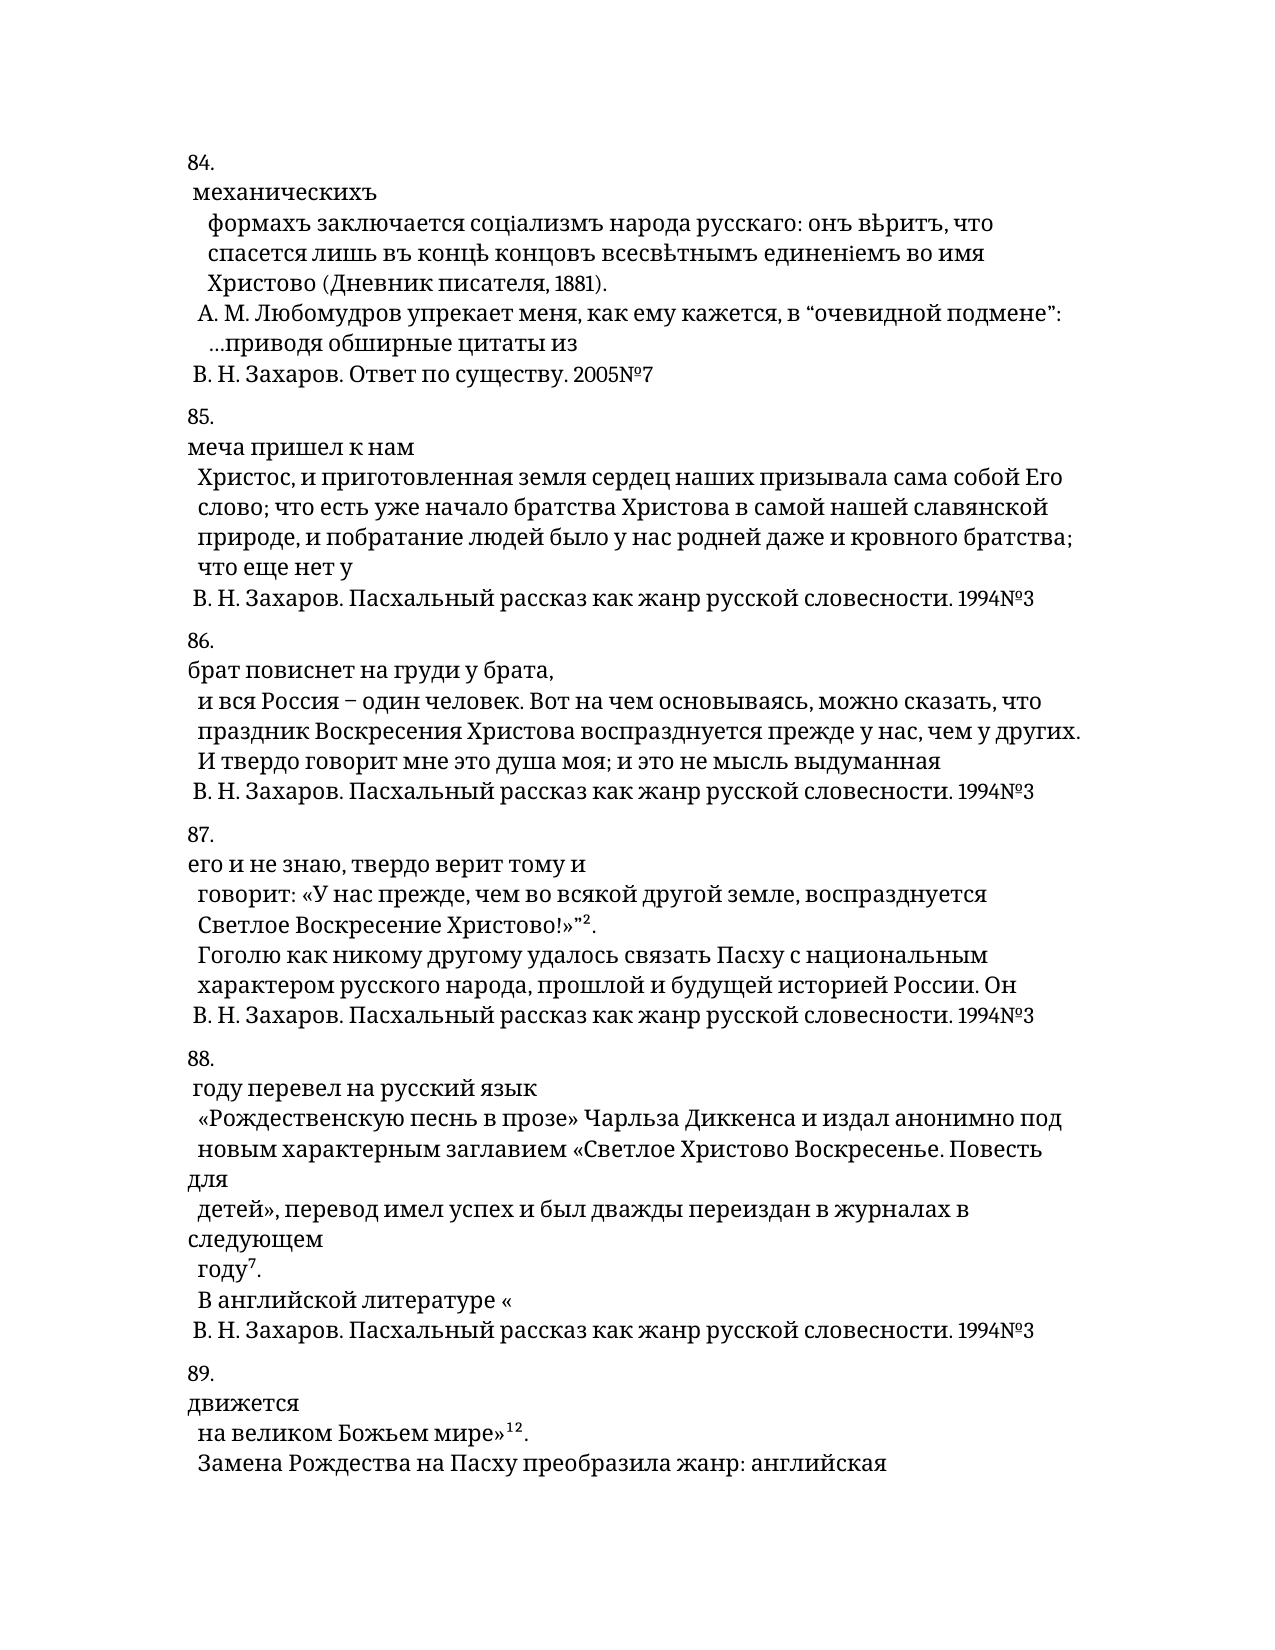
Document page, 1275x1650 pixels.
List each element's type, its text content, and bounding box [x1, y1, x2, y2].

text 84. механическихъ формахъ заключается соцiализмъ народа русскаго: онъ вѣритъ, что спасется лишь въ концѣ концовъ всесвѣтнымъ единенiемъ во имя Христово (Дневник писателя, 1881). А. М. Любомудров упрекает меня, как ему кажется, в “очевидной подмене”: …приводя обширные цитаты из В. Н. Захаров. Ответ по существу. 2005№7 [187, 150, 1087, 388]
text 86. брат повиснет на груди у брата, и вся Россия ‒ один человек. Вот на чем основываясь, можно сказать, что праздник Воскресения Христова воспразднуется прежде у нас, чем у других. И твердо говорит мне это душа моя; и это не мысль выдуманная В. Н. Захаров. Пасхальный рассказ как жанр русской словесности. 1994№3 [187, 628, 1087, 806]
text 87. его и не знаю, твердо верит тому и говорит: «У нас прежде, чем во всякой другой земле, воспразднуется Светлое Воскресение Христово!»”². Гоголю как никому другому удалось связать Пасху с национальным характером русского народа, прошлой и будущей историей России. Он В. Н. Захаров. Пасхальный рассказ как жанр русской словесности. 1994№3 [187, 822, 1087, 1029]
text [187, 1360, 1087, 1477]
text 88. году перевел на русский язык «Рождественскую песнь в прозе» Чарльза Диккенса и издал анонимно под новым характерным заглавием «Светлое Христово Воскресенье. Повесть для детей», перевод имел успех и был дважды переиздан в журналах в следующем году⁷. В английской литературе « В. Н. Захаров. Пасхальный рассказ как жанр русской словесности. 1994№3 [187, 1046, 1087, 1344]
text 85. меча пришел к нам Христос, и приготовленная земля сердец наших призывала сама собой Его слово; что есть уже начало братства Христова в самой нашей славянской природе, и побратание людей было у нас родней даже и кровного братства; что еще нет у В. Н. Захаров. Пасхальный рассказ как жанр русской словесности. 1994№3 [187, 404, 1087, 612]
